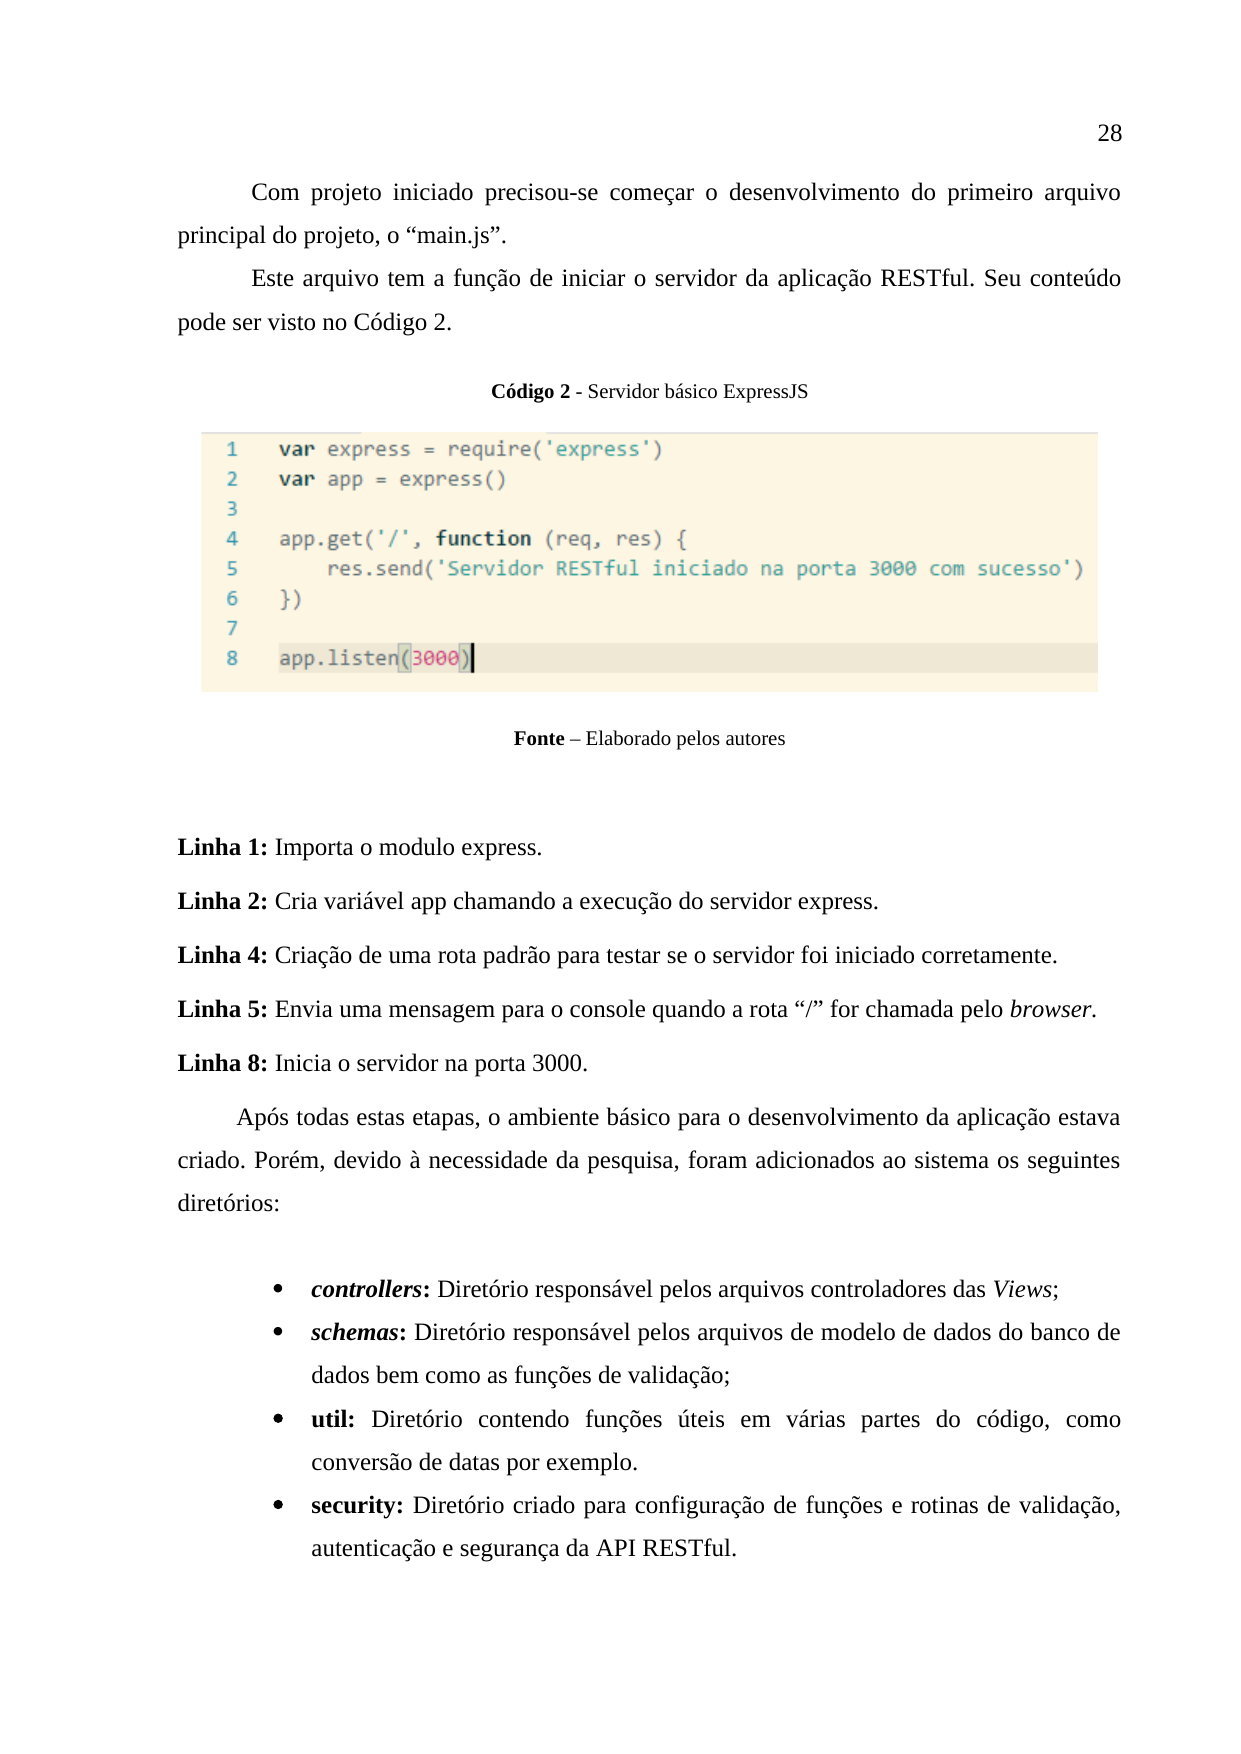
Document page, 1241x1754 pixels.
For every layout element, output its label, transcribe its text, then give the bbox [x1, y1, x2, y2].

text Linha 5: Envia uma mensagem para o console quando a rota “/” for chamada pelo browser. [177, 994, 1122, 1023]
text Código 2 - Servidor básico ExpressJS [177, 379, 1122, 403]
picture [201, 432, 1098, 692]
text Linha 2: Cria variável app chamando a execução do servidor express. [177, 886, 1122, 915]
list util: Diretório contendo funções úteis em várias partes do código, como conversão de datas por exemplo. [274, 1404, 1122, 1476]
list security: Diretório criado para configuração de funções e rotinas de validação, autenticação e segurança da API RESTful. [274, 1490, 1122, 1562]
text Linha 1: Importa o modulo express. [177, 832, 1122, 861]
text Este arquivo tem a função de iniciar o servidor da aplicação RESTful. Seu conteúdo pode ser visto no Código 2. [177, 263, 1122, 335]
text Linha 8: Inicia o servidor na porta 3000. [177, 1048, 1122, 1077]
text Com projeto iniciado precisou-se começar o desenvolvimento do primeiro arquivo principal do projeto, o “main.js”. [177, 177, 1122, 249]
text Fonte – Elaborado pelos autores [177, 725, 1122, 749]
text Linha 4: Criação de uma rota padrão para testar se o servidor foi iniciado corretamente. [177, 940, 1122, 969]
text Após todas estas etapas, o ambiente básico para o desenvolvimento da aplicação estava criado. Porém, devido à necessidade da pesquisa, foram adicionados ao sistema os seguintes diretórios: [177, 1102, 1122, 1217]
list controllers: Diretório responsável pelos arquivos controladores das Views; [274, 1274, 1122, 1303]
list schemas: Diretório responsável pelos arquivos de modelo de dados do banco de dados bem como as funções de validação; [274, 1317, 1122, 1389]
